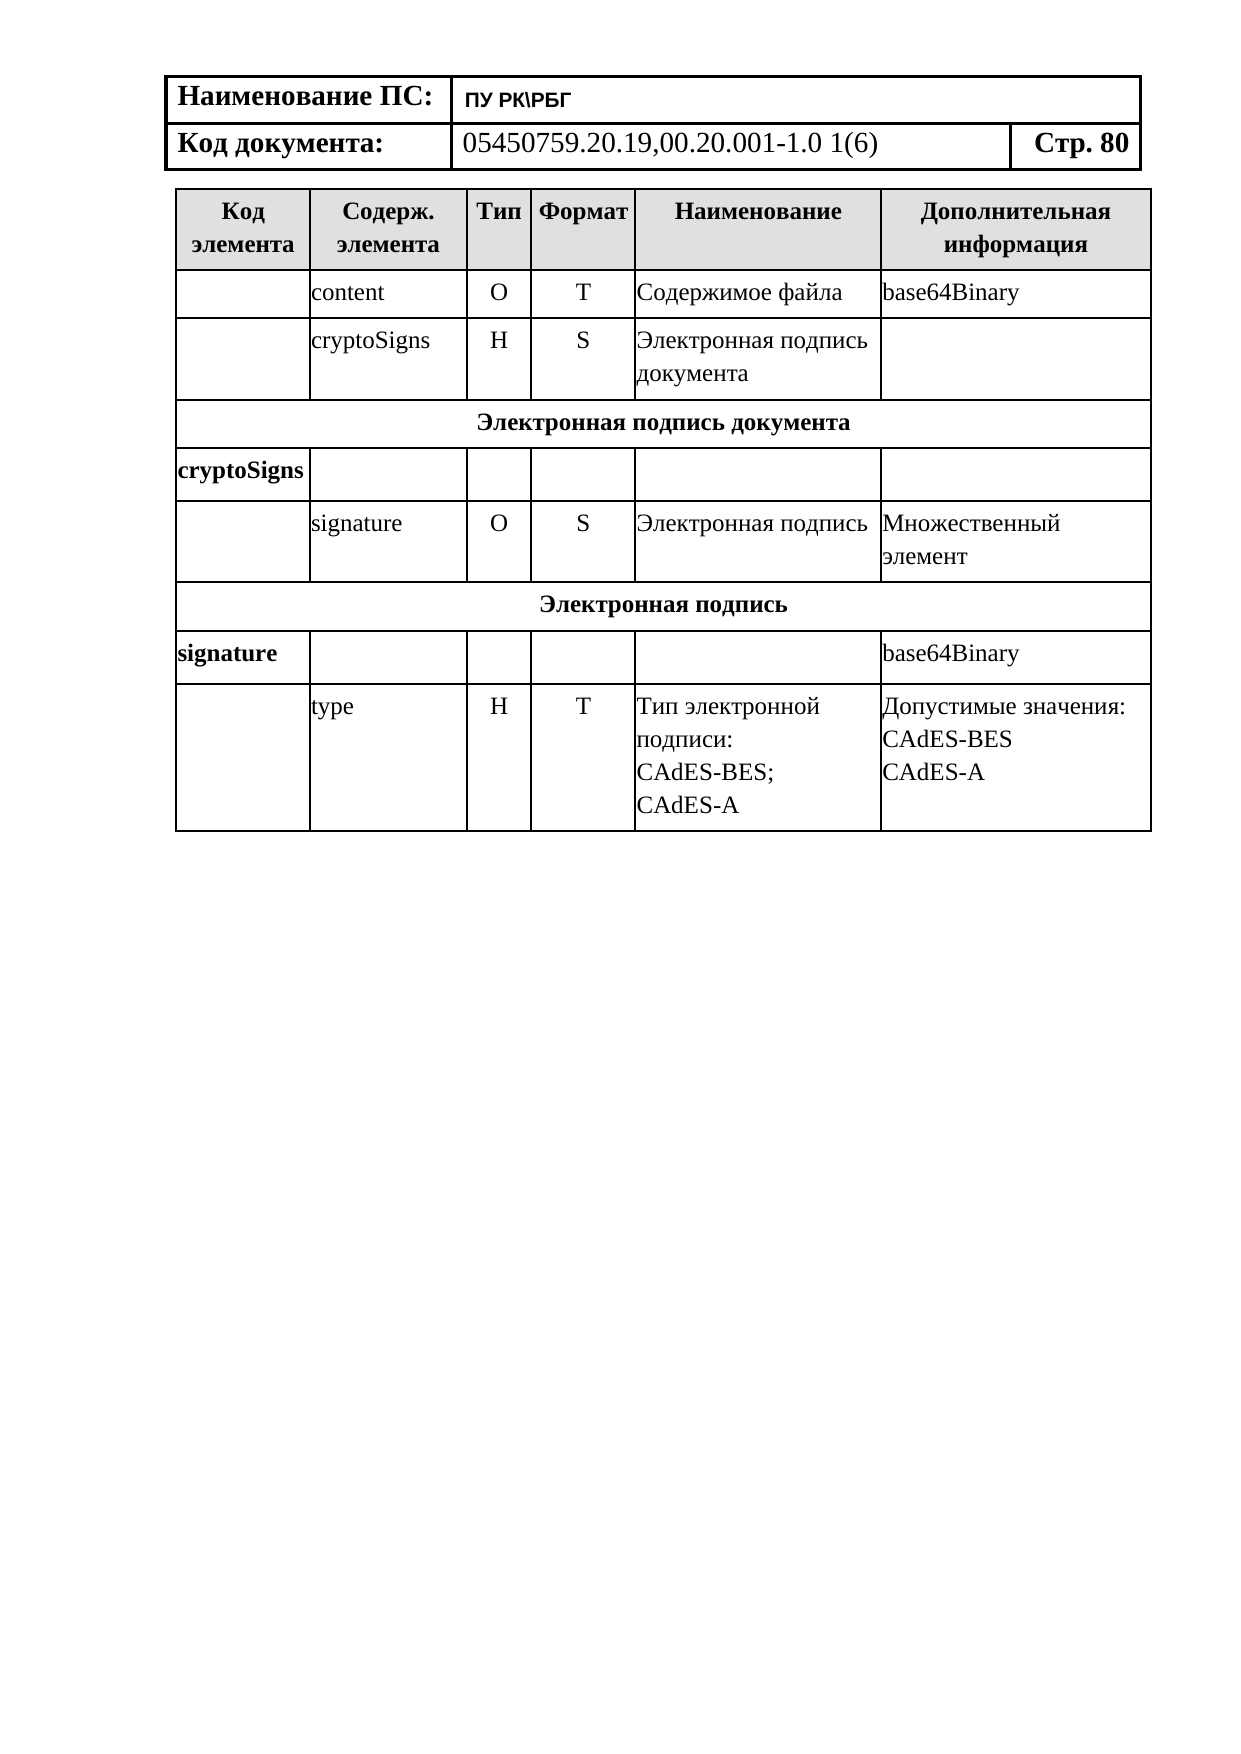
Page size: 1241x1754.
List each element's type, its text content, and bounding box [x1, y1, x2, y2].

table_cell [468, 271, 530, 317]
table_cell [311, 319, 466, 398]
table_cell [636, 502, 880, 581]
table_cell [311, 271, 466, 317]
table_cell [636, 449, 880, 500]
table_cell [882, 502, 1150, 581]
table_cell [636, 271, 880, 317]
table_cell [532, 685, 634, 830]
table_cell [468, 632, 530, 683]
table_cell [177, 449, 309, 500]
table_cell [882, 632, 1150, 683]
table_header Код элемента [177, 190, 309, 269]
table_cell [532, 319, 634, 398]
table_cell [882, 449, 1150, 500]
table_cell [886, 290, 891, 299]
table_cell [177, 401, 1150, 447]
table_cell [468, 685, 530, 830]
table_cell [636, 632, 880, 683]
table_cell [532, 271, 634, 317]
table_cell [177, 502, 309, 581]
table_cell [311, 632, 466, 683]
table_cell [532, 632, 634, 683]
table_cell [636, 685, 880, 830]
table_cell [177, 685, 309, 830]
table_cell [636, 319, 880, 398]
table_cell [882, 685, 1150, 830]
table_header Дополнительная информация [882, 190, 1150, 269]
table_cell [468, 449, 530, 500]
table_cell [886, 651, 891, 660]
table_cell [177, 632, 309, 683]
table_header Тип [468, 190, 530, 269]
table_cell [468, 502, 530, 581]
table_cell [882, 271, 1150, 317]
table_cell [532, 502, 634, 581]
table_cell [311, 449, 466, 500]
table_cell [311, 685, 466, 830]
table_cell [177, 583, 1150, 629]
table_header Формат [532, 190, 634, 269]
table_header Содерж. элемента [311, 190, 466, 269]
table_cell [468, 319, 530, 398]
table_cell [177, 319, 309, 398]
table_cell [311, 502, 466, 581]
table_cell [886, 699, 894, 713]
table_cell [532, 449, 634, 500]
table_header Наименование [636, 190, 880, 269]
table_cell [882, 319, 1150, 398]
